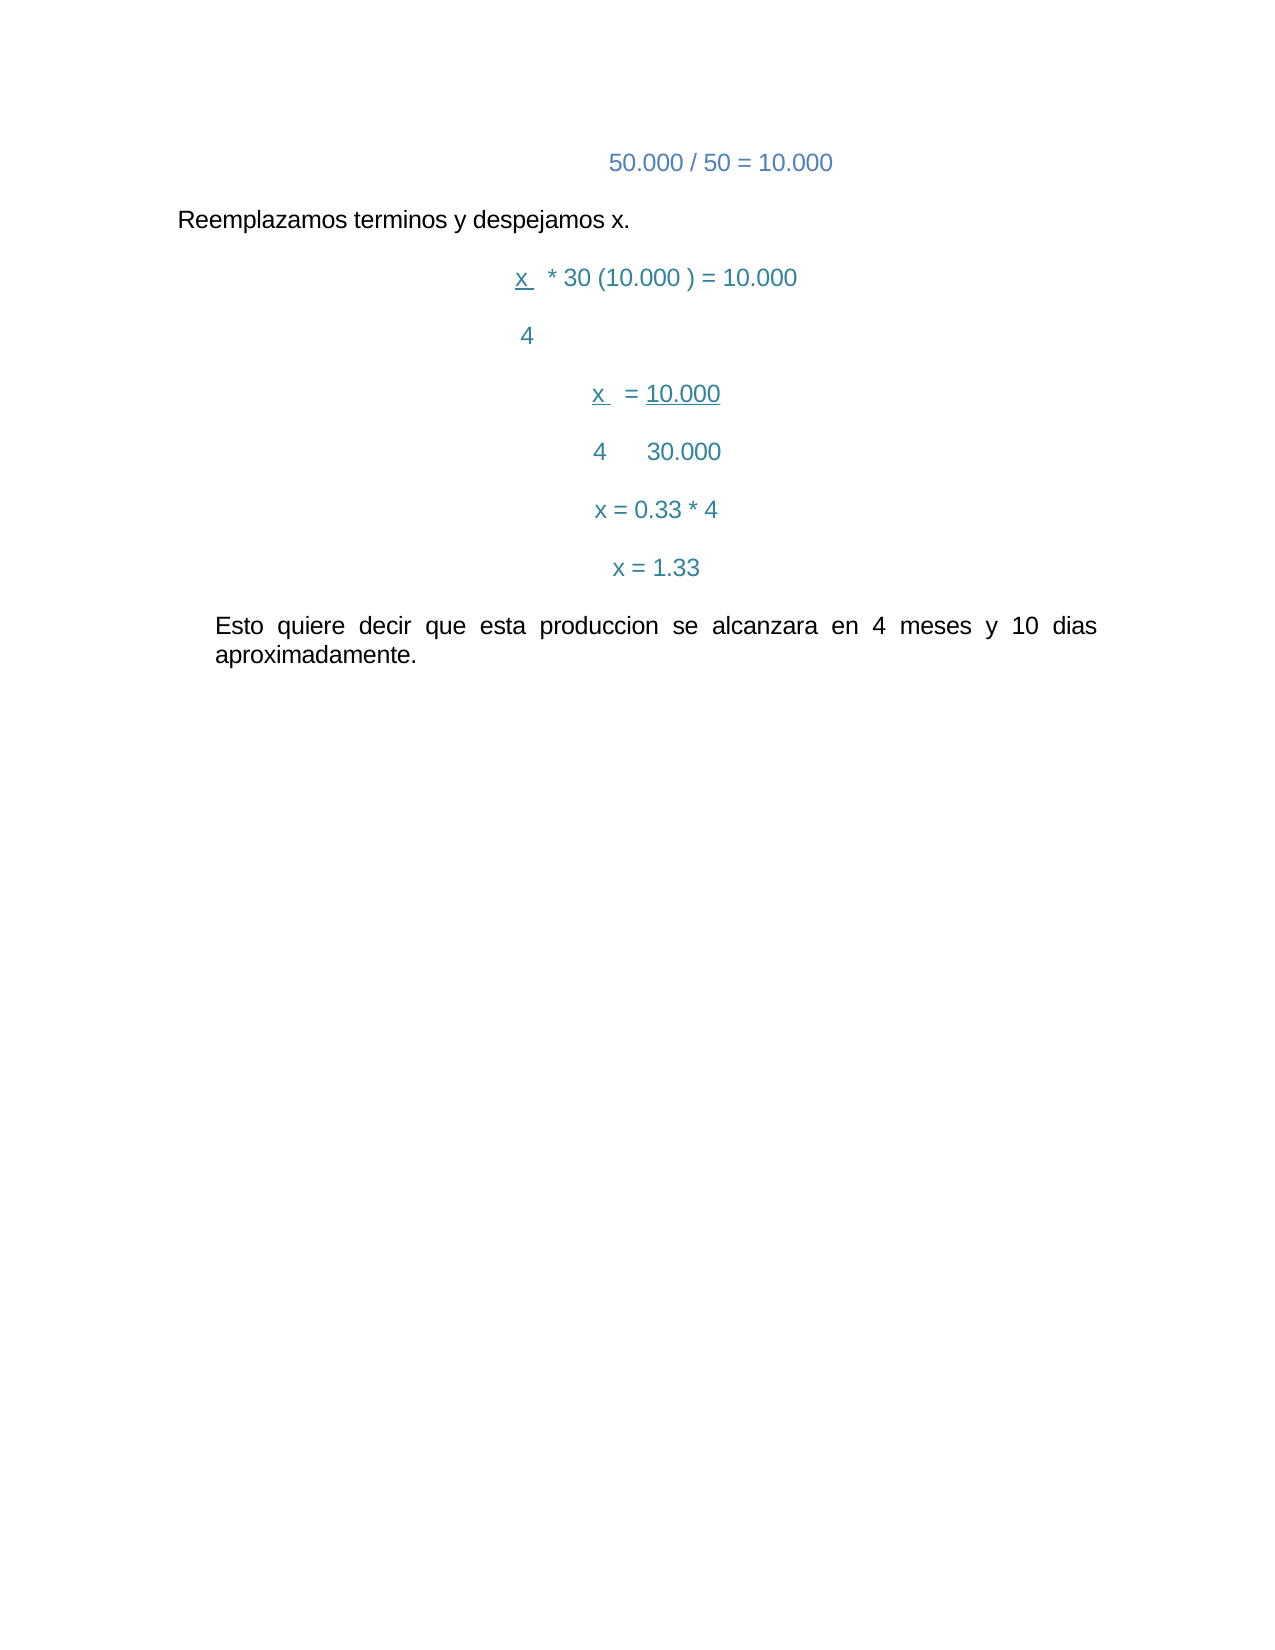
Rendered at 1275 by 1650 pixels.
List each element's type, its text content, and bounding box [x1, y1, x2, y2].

text 4 [215, 321, 1098, 350]
text 4 30.000 [215, 437, 1098, 466]
text x * 30 (10.000 ) = 10.000 [215, 263, 1098, 292]
text 50.000 / 50 = 10.000 [177, 148, 1098, 176]
text x = 10.000 [215, 379, 1098, 408]
text x = 1.33 [215, 553, 1098, 582]
text Esto quiere decir que esta produccion se alcanzara en 4 meses y 10 dias aproximadamente. [215, 611, 1098, 668]
text x = 0.33 * 4 [215, 495, 1098, 524]
text Reemplazamos terminos y despejamos x. [177, 206, 1098, 234]
